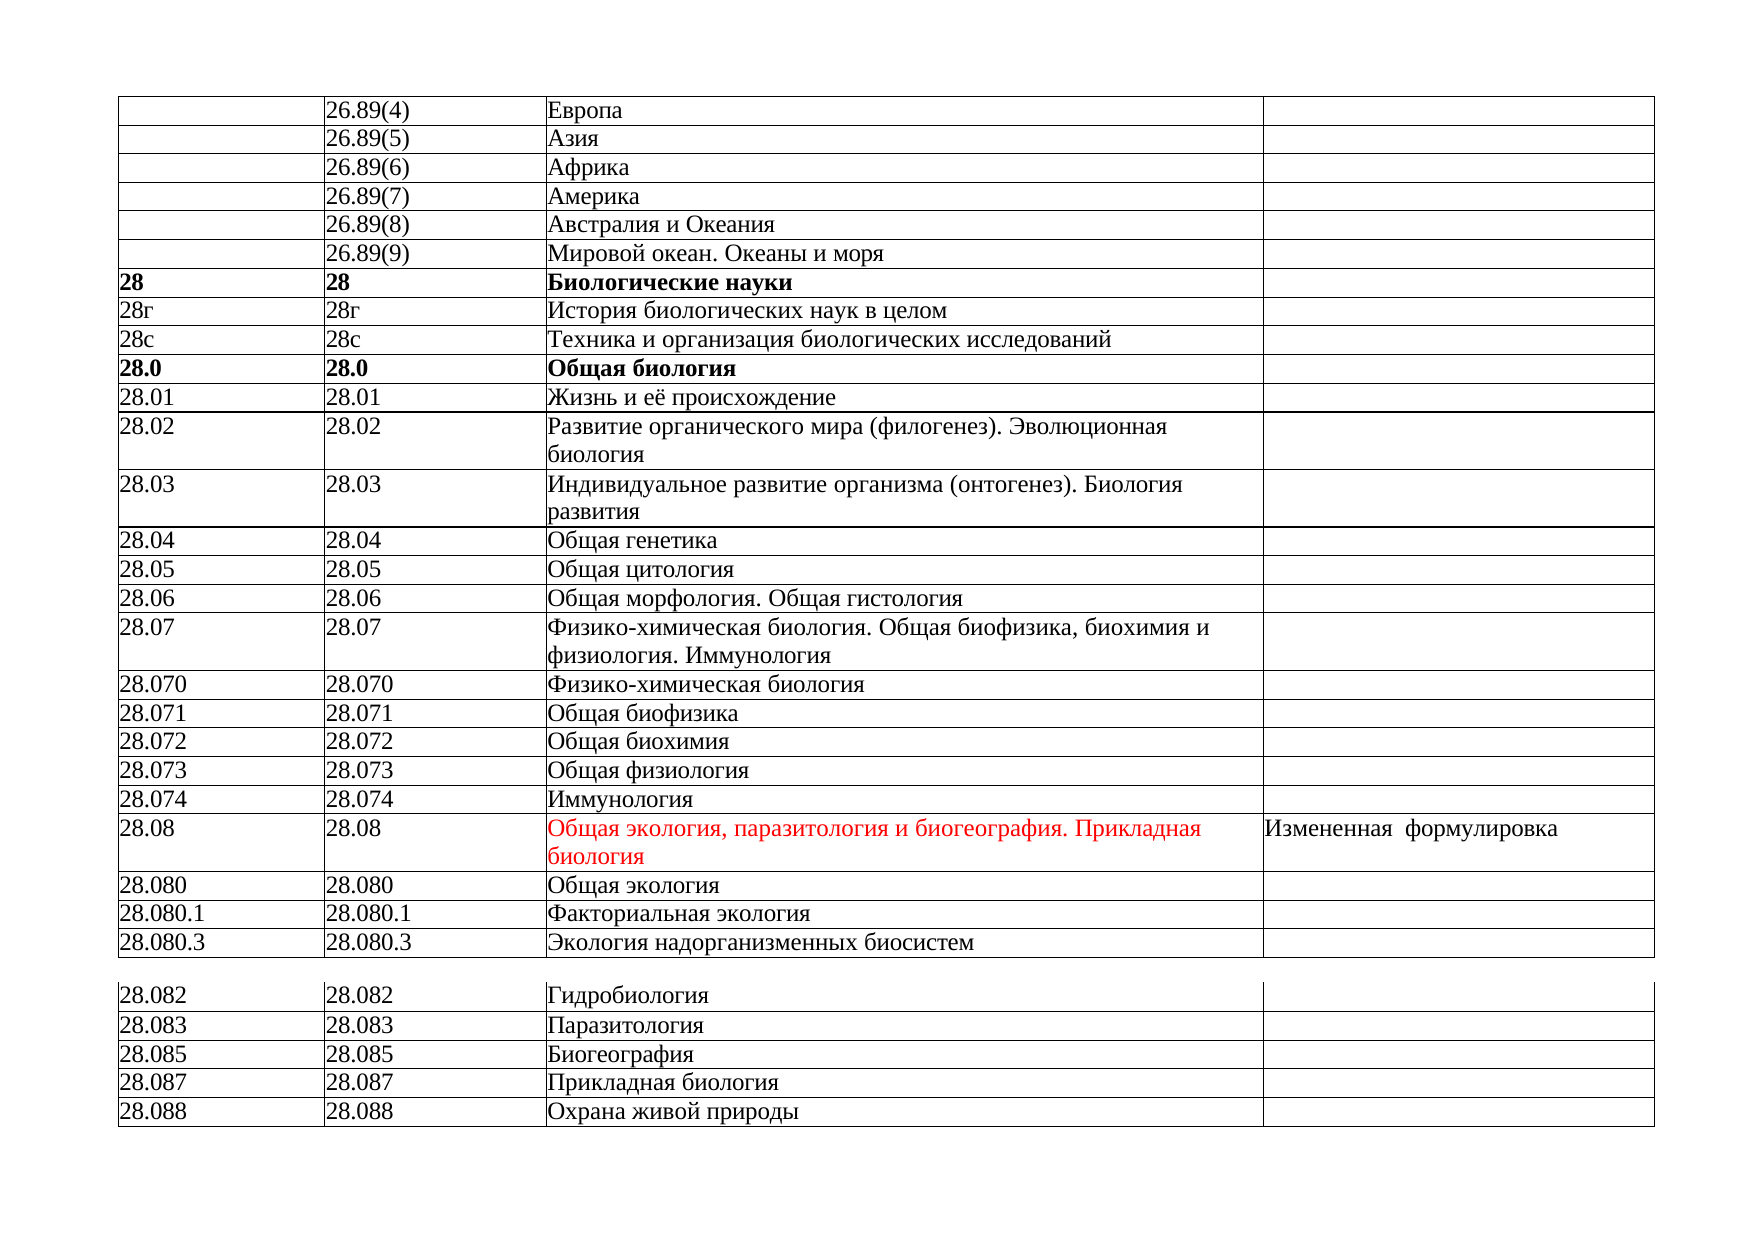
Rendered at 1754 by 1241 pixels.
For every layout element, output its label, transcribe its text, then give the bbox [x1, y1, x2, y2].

table_cell Жизнь и её происхождение [547, 384, 1263, 411]
table_cell 28.0 [325, 355, 546, 383]
table_cell [1264, 528, 1654, 555]
table_cell 28.01 [119, 384, 324, 411]
table_cell [119, 126, 324, 153]
table_cell 28.02 [325, 413, 546, 469]
table_cell 28.088 [325, 1098, 546, 1126]
table_cell [1264, 413, 1654, 469]
table_cell Азия [547, 126, 1263, 153]
table_cell 28.06 [119, 585, 324, 612]
table_cell 28.073 [119, 757, 324, 785]
table_cell 28.080.3 [119, 929, 324, 957]
table_cell [1264, 97, 1654, 124]
table_cell [1264, 298, 1654, 325]
table_cell 28.07 [119, 613, 324, 670]
table_cell 28.02 [119, 413, 324, 469]
table_cell 28.071 [325, 700, 546, 727]
table_cell 28.087 [119, 1069, 324, 1097]
table_cell 28с [325, 326, 546, 354]
table_cell Физико-химическая биология [547, 671, 1263, 699]
table_cell 28 [325, 269, 546, 297]
table_cell [119, 154, 324, 182]
table_cell [1264, 671, 1654, 699]
table_cell 28.080 [119, 872, 324, 899]
table_cell [1264, 901, 1654, 928]
table_cell [1264, 1098, 1654, 1126]
table_cell [1264, 556, 1654, 584]
table_cell [1264, 1069, 1654, 1097]
table_cell 28.03 [119, 470, 324, 526]
table_cell 28.01 [325, 384, 546, 411]
table_cell 28.074 [119, 786, 324, 813]
table_cell 28.087 [325, 1069, 546, 1097]
table_cell 28г [325, 298, 546, 325]
table_cell [119, 97, 324, 124]
table_cell Общая биофизика [547, 700, 1263, 727]
table_cell [119, 211, 324, 239]
table_cell [1264, 384, 1654, 411]
table_cell [1264, 700, 1654, 727]
table_cell Факториальная экология [547, 901, 1263, 928]
table_cell Общая физиология [547, 757, 1263, 785]
table_cell 28.074 [325, 786, 546, 813]
table_cell Общая биология [547, 355, 1263, 383]
table_cell 28.088 [119, 1098, 324, 1126]
table_cell 28.072 [119, 728, 324, 756]
table_cell [1264, 154, 1654, 182]
table_cell 28.085 [119, 1041, 324, 1068]
table_cell [1264, 126, 1654, 153]
table_cell Общая генетика [547, 528, 1263, 555]
table_cell [119, 183, 324, 210]
table_cell Общая морфология. Общая гистология [547, 585, 1263, 612]
table_cell [1264, 613, 1654, 670]
table_cell 26.89(4) [325, 97, 546, 124]
table_cell Общая биохимия [547, 728, 1263, 756]
table_cell 26.89(7) [325, 183, 546, 210]
table_cell 28.03 [325, 470, 546, 526]
table_cell Общая экология, паразитология и биогеография. Прикладная биология [547, 814, 1263, 871]
table_cell 28.070 [325, 671, 546, 699]
table_cell История биологических наук в целом [547, 298, 1263, 325]
table_cell Америка [547, 183, 1263, 210]
table_cell Паразитология [547, 1012, 1263, 1040]
table_cell [1264, 757, 1654, 785]
table_cell Прикладная биология [547, 1069, 1263, 1097]
table_cell Биогеография [547, 1041, 1263, 1068]
table_cell [1264, 470, 1654, 526]
table_cell 28.080.3 [325, 929, 546, 957]
table_cell 28г [119, 298, 324, 325]
table_cell 28.08 [325, 814, 546, 871]
table_cell 28.0 [119, 355, 324, 383]
table_cell Индивидуальное развитие организма (онтогенез). Биология развития [547, 470, 1263, 526]
table_cell Биологические науки [547, 269, 1263, 297]
table_cell Общая экология [547, 872, 1263, 899]
table_cell Европа [547, 97, 1263, 124]
table_cell Австралия и Океания [547, 211, 1263, 239]
table_cell 28.073 [325, 757, 546, 785]
table_cell [1264, 585, 1654, 612]
table_cell [1264, 326, 1654, 354]
table_cell Общая цитология [547, 556, 1263, 584]
table_cell Измененная формулировка [1264, 814, 1654, 871]
table_header 28.082 [325, 982, 546, 1011]
table_cell 28.071 [119, 700, 324, 727]
table_cell Развитие органического мира (филогенез). Эволюционная биология [547, 413, 1263, 469]
table_cell Иммунология [547, 786, 1263, 813]
table_cell [1264, 240, 1654, 268]
table_cell 26.89(9) [325, 240, 546, 268]
table_cell Африка [547, 154, 1263, 182]
table_cell 26.89(6) [325, 154, 546, 182]
table_cell 28.04 [325, 528, 546, 555]
table_cell Физико-химическая биология. Общая биофизика, биохимия и физиология. Иммунология [547, 613, 1263, 670]
table_cell 28.072 [325, 728, 546, 756]
table_cell 28.05 [325, 556, 546, 584]
table_cell [1264, 269, 1654, 297]
table_cell [1264, 728, 1654, 756]
table_cell [1264, 872, 1654, 899]
table_cell 28.080.1 [325, 901, 546, 928]
table_cell 28.083 [119, 1012, 324, 1040]
table_cell Охрана живой природы [547, 1098, 1263, 1126]
table_cell Экология надорганизменных биосистем [547, 929, 1263, 957]
table_cell [1264, 355, 1654, 383]
table_cell 28.07 [325, 613, 546, 670]
table_cell 28.05 [119, 556, 324, 584]
table_cell 28.04 [119, 528, 324, 555]
table_cell 28 [119, 269, 324, 297]
table_cell 26.89(5) [325, 126, 546, 153]
table_cell [1264, 1041, 1654, 1068]
table_cell [119, 240, 324, 268]
table_header [1264, 982, 1654, 1011]
table_cell 28.080 [325, 872, 546, 899]
table_cell [1264, 1012, 1654, 1040]
table_cell Техника и организация биологических исследований [547, 326, 1263, 354]
table_cell [1264, 929, 1654, 957]
table_cell Мировой океан. Океаны и моря [547, 240, 1263, 268]
table_cell 28.083 [325, 1012, 546, 1040]
table_cell 28.06 [325, 585, 546, 612]
table_cell 28.08 [119, 814, 324, 871]
table_header Гидробиология [547, 982, 1263, 1011]
table_cell 28с [119, 326, 324, 354]
table_header 28.082 [119, 982, 324, 1011]
table_cell 28.070 [119, 671, 324, 699]
table_cell [1264, 786, 1654, 813]
table_cell 28.085 [325, 1041, 546, 1068]
table_cell 26.89(8) [325, 211, 546, 239]
table_cell [1264, 211, 1654, 239]
table_cell [1264, 183, 1654, 210]
table_cell 28.080.1 [119, 901, 324, 928]
